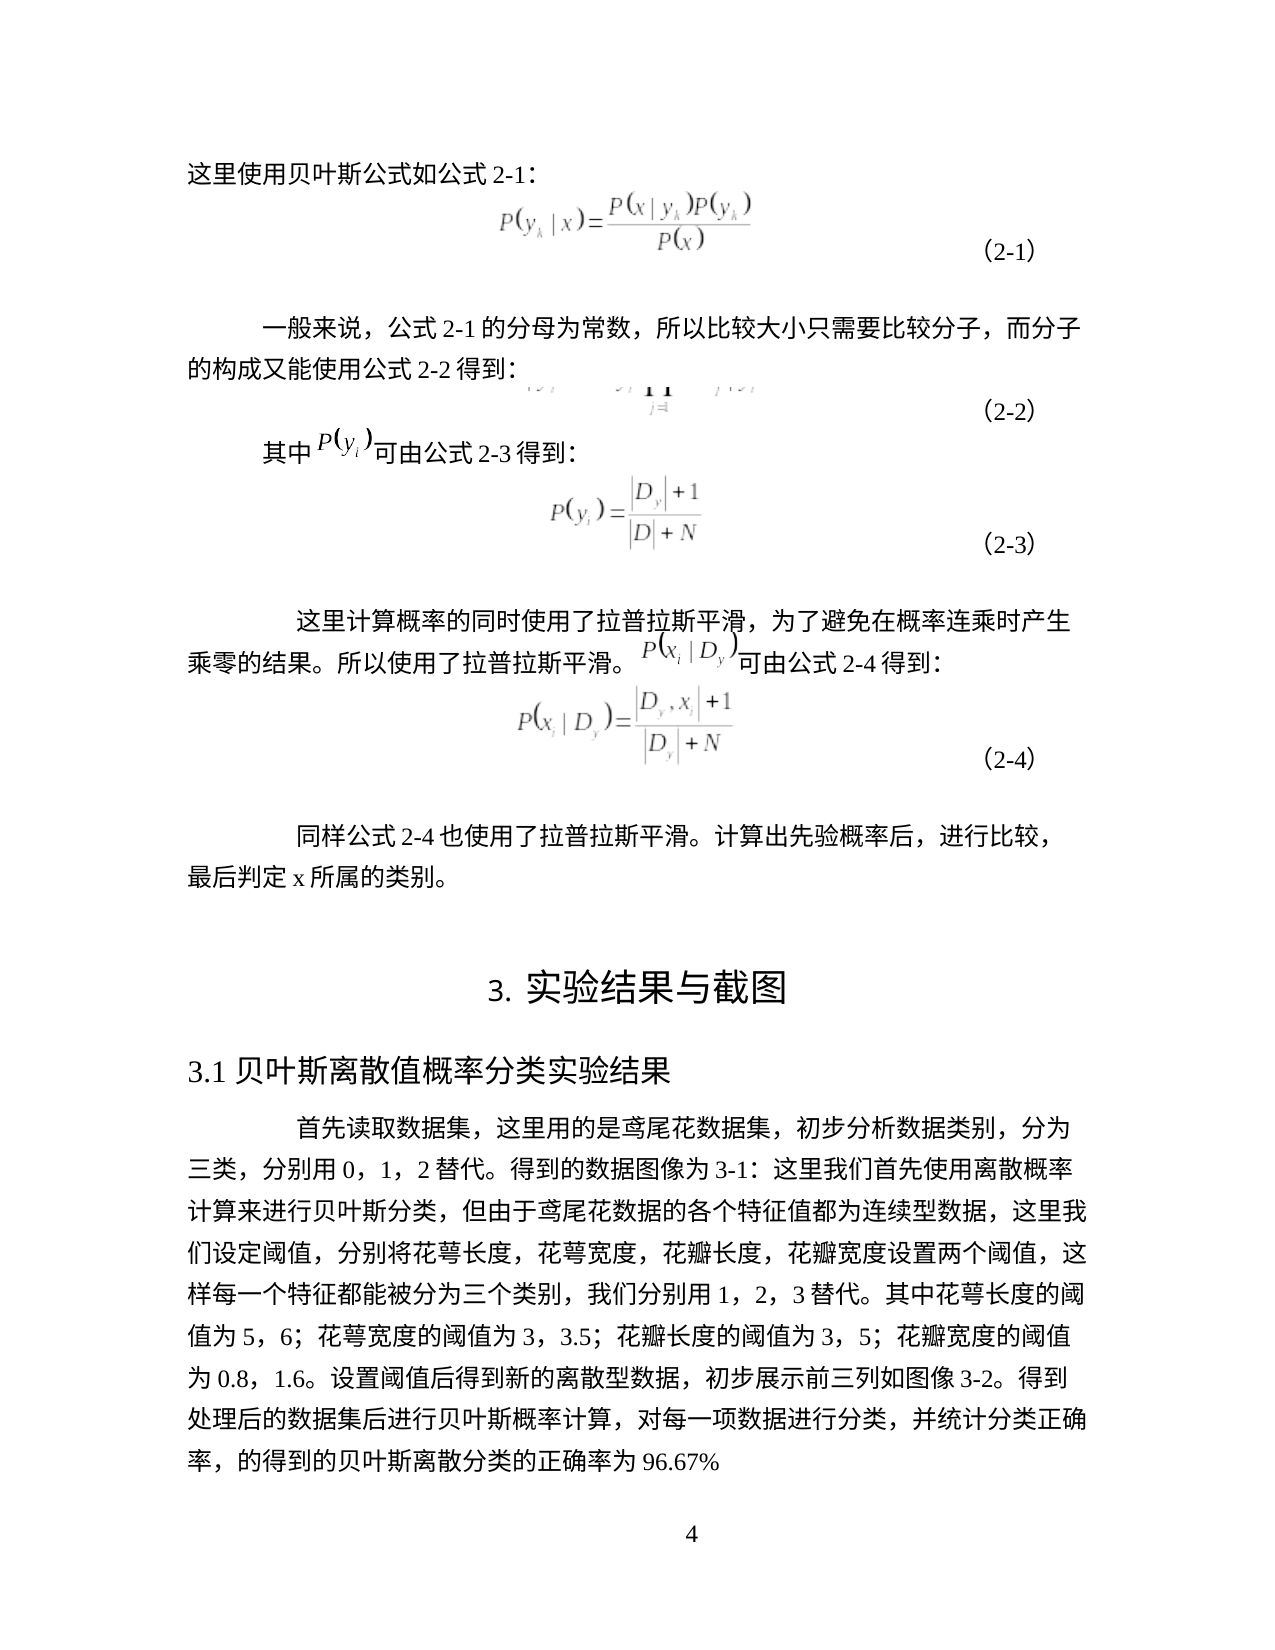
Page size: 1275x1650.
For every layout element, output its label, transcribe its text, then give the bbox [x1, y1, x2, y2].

text 一般来说，公式2-1的分母为常数，所以比较大小只需要比较分子，而分子的构成又能使用公式2-2得到： [187, 304, 1087, 387]
text 首先读取数据集，这里用的是鸢尾花数据集，初步分析数据类别，分为三类，分别用0，1，2替代。得到的数据图像为3-1：这里我们首先使用离散概率计算来进行贝叶斯分类，但由于鸢尾花数据的各个特征值都为连续型数据，这里我们设定阈值，分别将花萼长度，花萼宽度，花瓣长度，花瓣宽度设置两个阈值，这样每一个特征都能被分为三个类别，我们分别用1，2，3替代。其中花萼长度的阈值为5，6；花萼宽度的阈值为3，3.5；花瓣长度的阈值为3，5；花瓣宽度的阈值为0.8，1.6。设置阈值后得到新的离散型数据，初步展示前三列如图像3-2。得到处理后的数据集后进行贝叶斯概率计算，对每一项数据进行分类，并统计分类正确率，的得到的贝叶斯离散分类的正确率为96.67% [187, 1104, 1087, 1479]
text （2-3） [187, 471, 1087, 561]
text 其中可由公式2-3得到： [187, 429, 1087, 471]
subtitle 3.1 贝叶斯离散值概率分类实验结果 [187, 1049, 1087, 1091]
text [187, 150, 1087, 192]
text 同样公式2-4也使用了拉普拉斯平滑。计算出先验概率后，进行比较，最后判定x所属的类别。 [187, 812, 1087, 895]
text 这里计算概率的同时使用了拉普拉斯平滑，为了避免在概率连乘时产生乘零的结果。所以使用了拉普拉斯平滑。可由公式2-4得到： [187, 597, 1087, 681]
text （2-1） [187, 192, 1087, 268]
text （2-4） [187, 681, 1087, 776]
subtitle 实验结果与截图 [187, 958, 1087, 1012]
text （2-2） [187, 387, 1087, 429]
